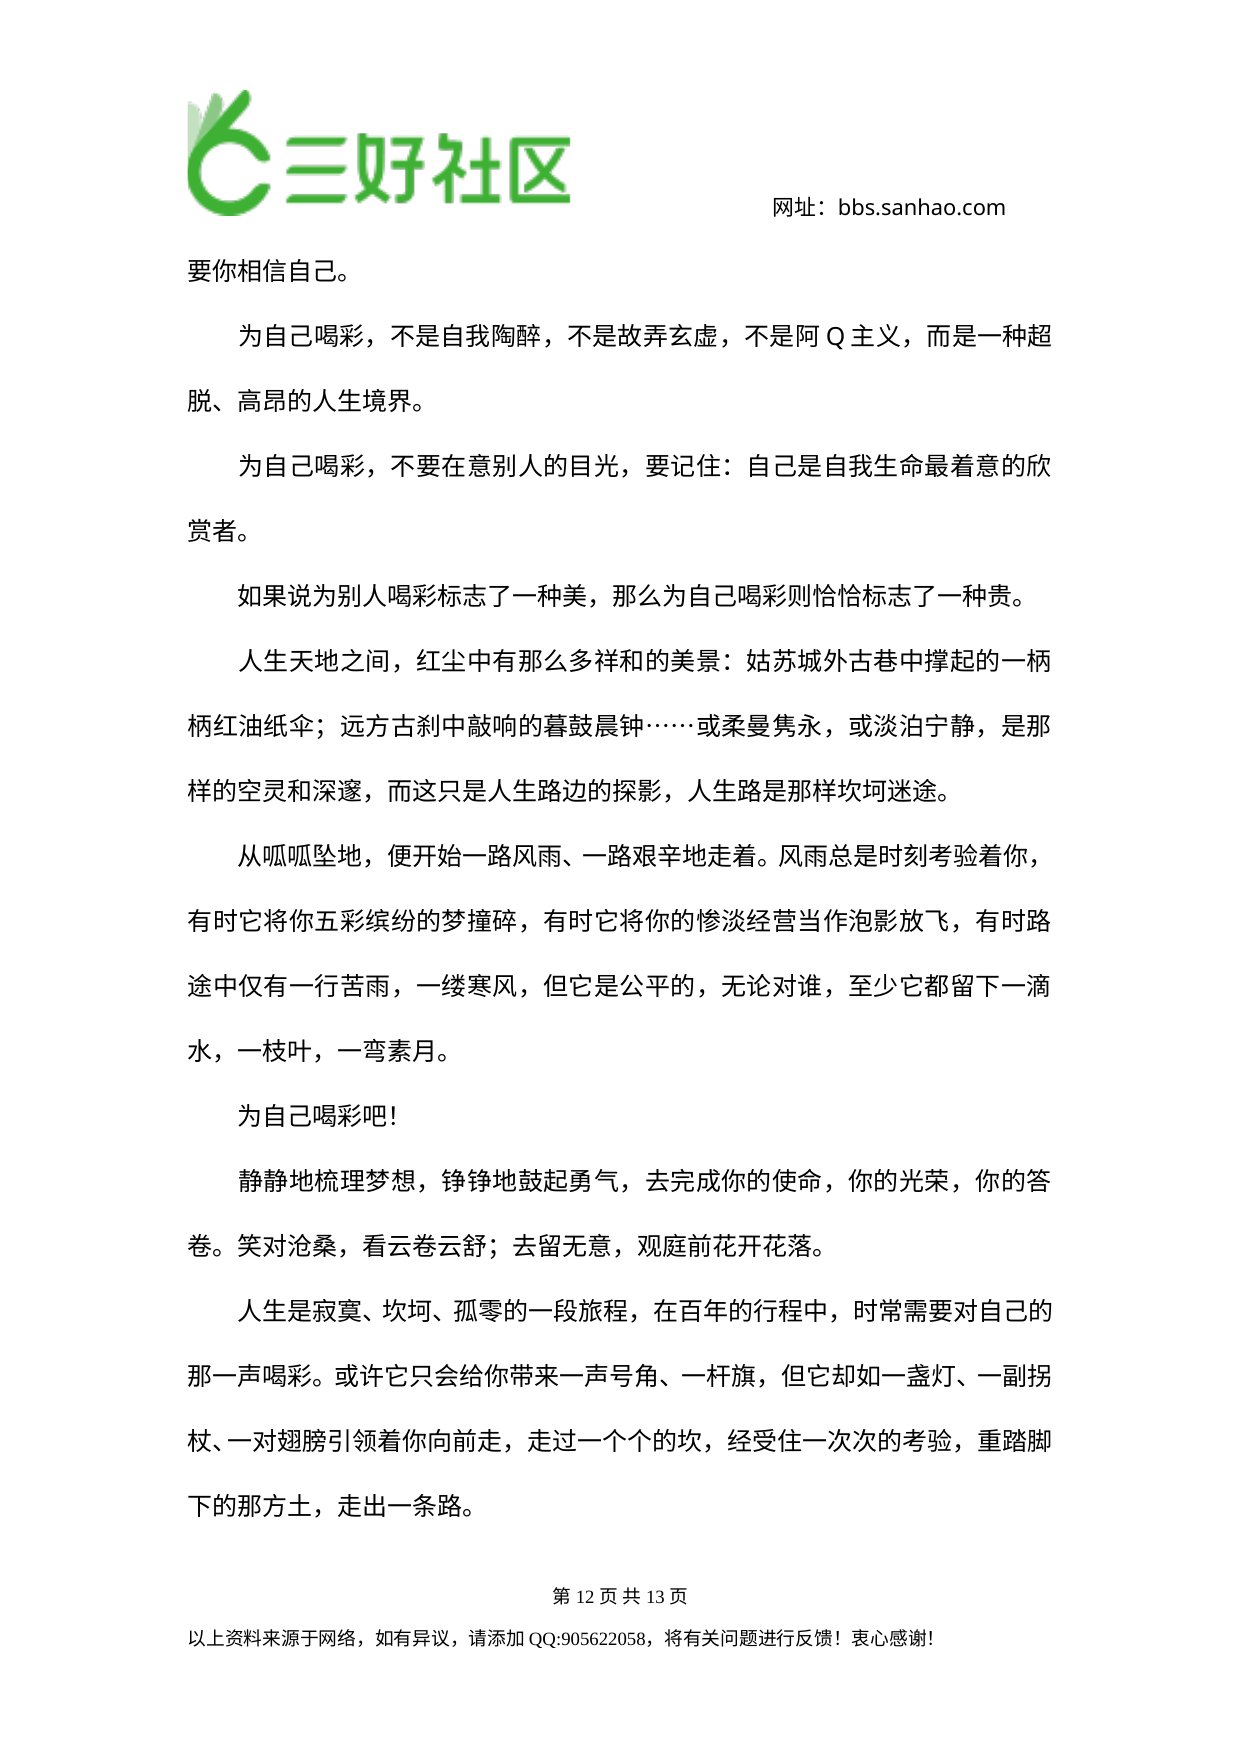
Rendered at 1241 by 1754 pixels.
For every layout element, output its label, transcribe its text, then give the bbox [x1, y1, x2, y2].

text 为自己喝彩吧！ [187, 1470, 1053, 1535]
text 为自己喝彩，不是自我陶醉，不是故弄玄虚，不是阿Q主义，而是一种超脱、高昂的人生境界。 [187, 690, 1053, 820]
text 也许你只是一朵日益凋零的小花，只是一片被秋风撩起的落叶，只是一张被人不经意揉皱了的白纸，只是一片悠悠的云彩，只是一阵无形无影的清风……或者只是任何人眼中匆匆的一瞥和嘴角边轻轻的一声叹惋，但你仍可以为你曾经有过的存在而自慰，你仍然可以为自己喝彩。 [187, 300, 1053, 560]
text 如果说为别人喝彩标志了一种美，那么为自己喝彩则恰恰标志了一种贵。 [187, 950, 1053, 1015]
text 人生天地之间，红尘中有那么多祥和的美景：姑苏城外古巷中撑起的一柄柄红油纸伞；远方古刹中敲响的暮鼓晨钟……或柔曼隽永，或淡泊宁静，是那样的空灵和深邃，而这只是人生路边的探影，人生路是那样坎坷迷途。 [187, 1015, 1053, 1210]
text 为自己喝彩，不必有半点的矜持和骄傲，完全可以大大方方、潇潇洒洒，只要你相信自己。 [187, 560, 1053, 690]
text 也许你是一块矗立于山中终生承受日晒雨淋的顽石，丑陋不堪并且平凡无奇，在沧海桑田的变迁中，被人恒久地遗忘在乱石蒿草之间。可你同样应该自豪，因为你毕竟仰视天宇、傲对霜雪，站成了属于你自己的独立姿态。不随意倒下也不黯然消失，这便是你内在的价值。 [187, 235, 1053, 300]
text 从呱呱坠地，便开始一路风雨、一路艰辛地走着。风雨总是时刻考验着你，有时它将你五彩缤纷的梦撞碎，有时它将你的惨淡经营当作泡影放飞，有时路途中仅有一行苦雨，一缕寒风，但它是公平的，无论对谁，至少它都留下一滴水，一枝叶，一弯素月。 [187, 1210, 1053, 1470]
picture [187, 88, 573, 214]
text 为自己喝彩，不要在意别人的目光，要记住：自己是自我生命最着意的欣赏者。 [187, 820, 1053, 950]
